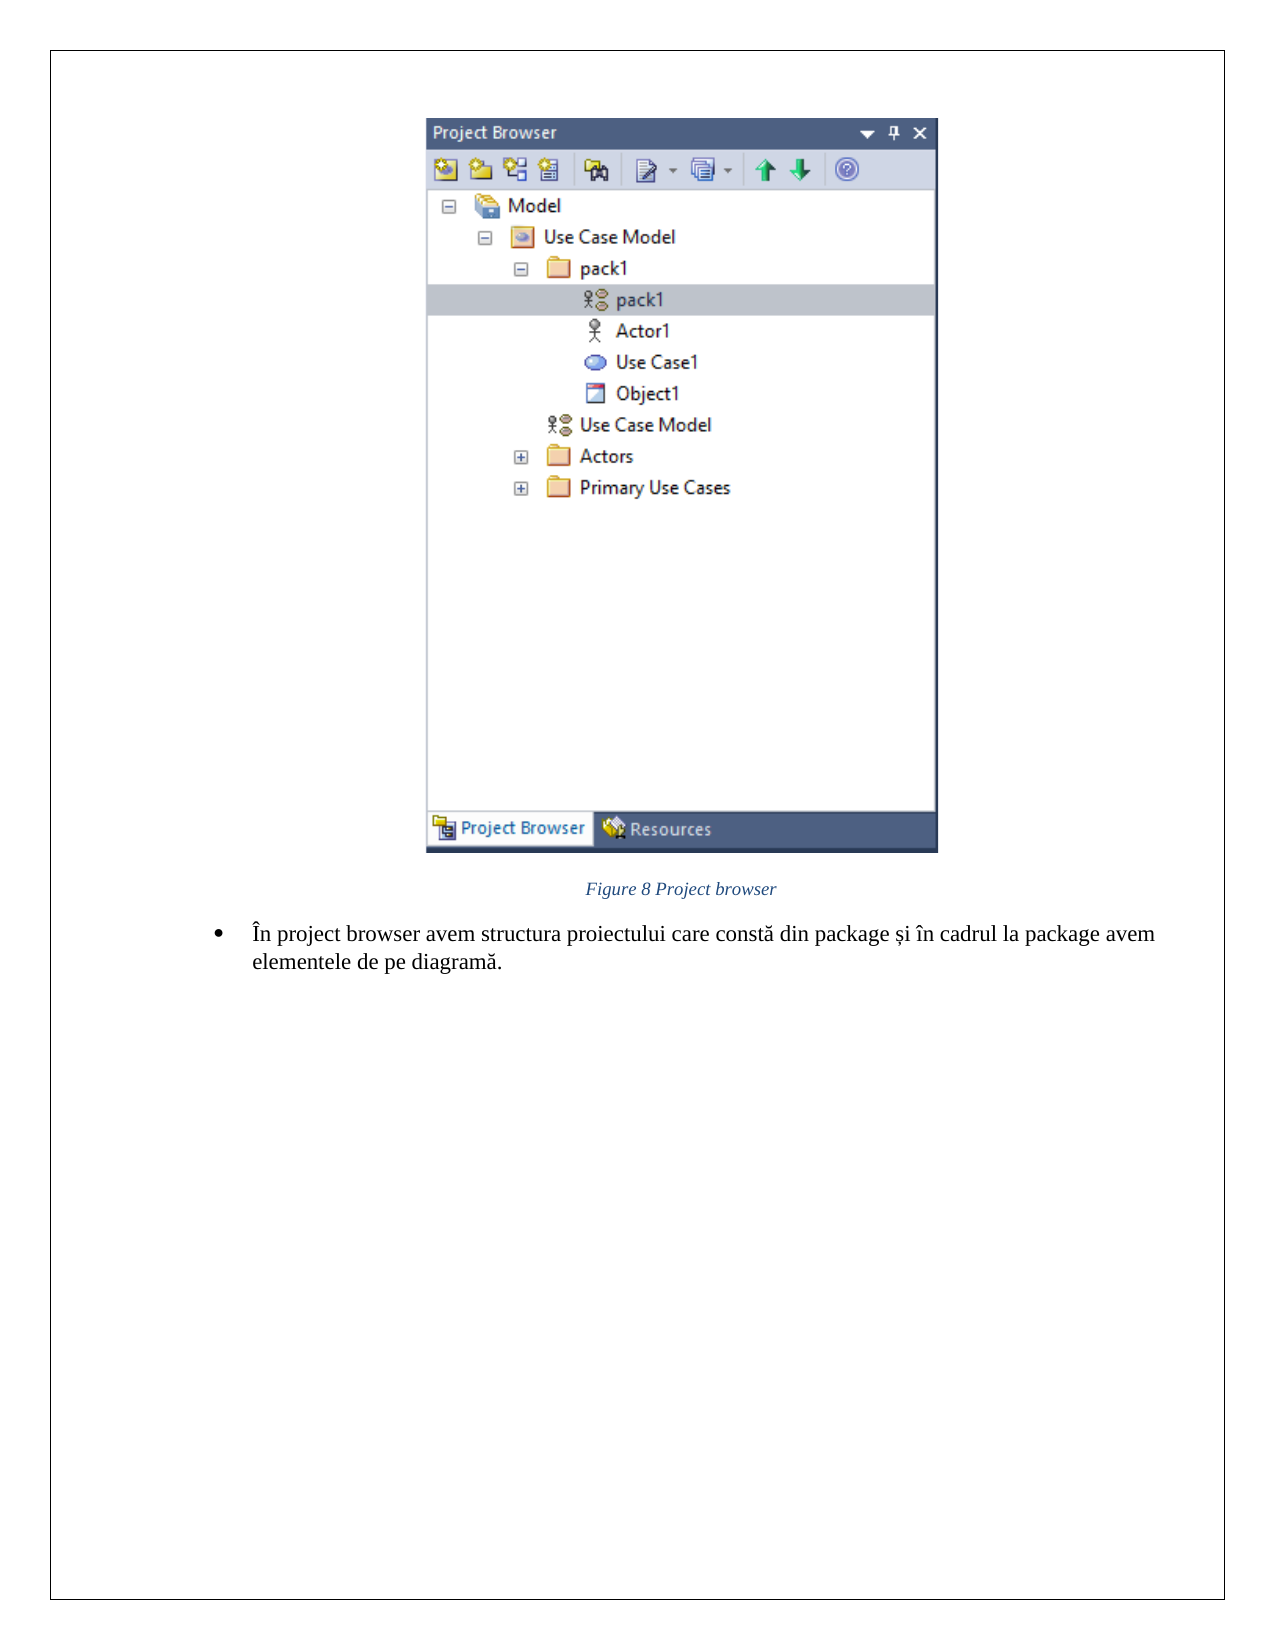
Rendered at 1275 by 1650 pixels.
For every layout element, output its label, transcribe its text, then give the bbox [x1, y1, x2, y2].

list În project browser avem structura proiectului care constă din package și în cadrul la package avem elementele de pe diagramă. [214, 920, 1187, 974]
picture [425, 118, 939, 853]
text Figure 8 Project browser [177, 877, 1187, 899]
